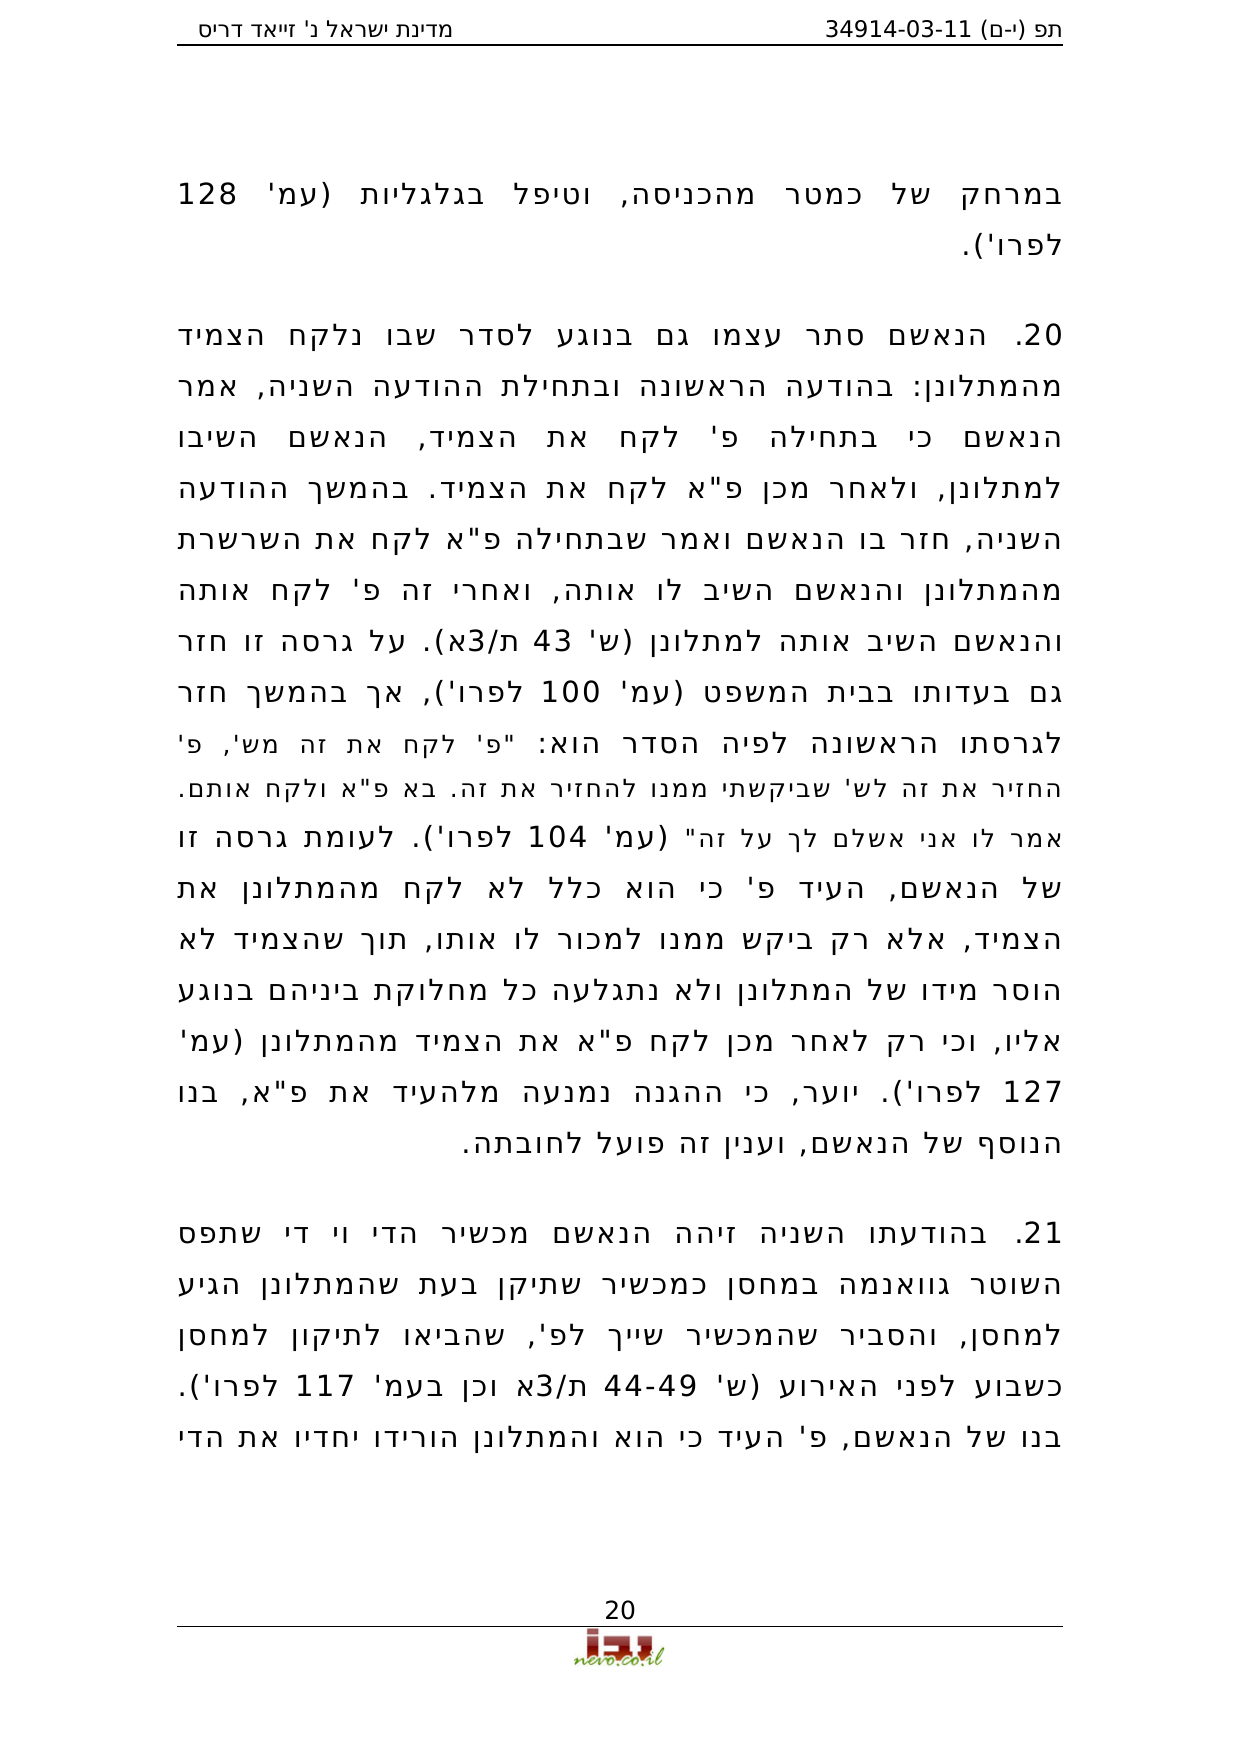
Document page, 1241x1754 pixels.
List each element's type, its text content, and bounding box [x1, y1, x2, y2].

text 20. הנאשם סתר עצמו גם בנוגע לסדר שבו נלקח הצמיד מהמתלונן: בהודעה הראשונה ובתחילת ההודעה השניה, אמר הנאשם כי בתחילה פ' לקח את הצמיד, הנאשם השיבו למתלונן, ולאחר מכן פ"א לקח את הצמיד. בהמשך ההודעה השניה, חזר בו הנאשם ואמר שבתחילה פ"א לקח את השרשרת מהמתלונן והנאשם השיב לו אותה, ואחרי זה פ' לקח אותה והנאשם השיב אותה למתלונן (ש' 43 ת/3א). על גרסה זו חזר גם בעדותו בבית המשפט (עמ' 100 לפרו'), אך בהמשך חזר לגרסתו הראשונה לפיה הסדר הוא: "פ' לקח את זה מש', פ' החזיר את זה לש' שביקשתי ממנו להחזיר את זה. בא פ"א ולקח אותם. אמר לו אני אשלם לך על זה" (עמ' 104 לפרו'). לעומת גרסה זו של הנאשם, העיד פ' כי הוא כלל לא לקח מהמתלונן את הצמיד, אלא רק ביקש ממנו למכור לו אותו, תוך שהצמיד לא הוסר מידו של המתלונן ולא נתגלעה כל מחלוקת ביניהם בנוגע אליו, וכי רק לאחר מכן לקח פ"א את הצמיד מהמתלונן (עמ' 127 לפרו'). יוער, כי ההגנה נמנעה מלהעיד את פ"א, בנו הנוסף של הנאשם, וענין זה פועל לחובתה. [177, 318, 1063, 1160]
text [177, 1217, 1063, 1454]
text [177, 177, 1063, 262]
picture [574, 1628, 666, 1667]
